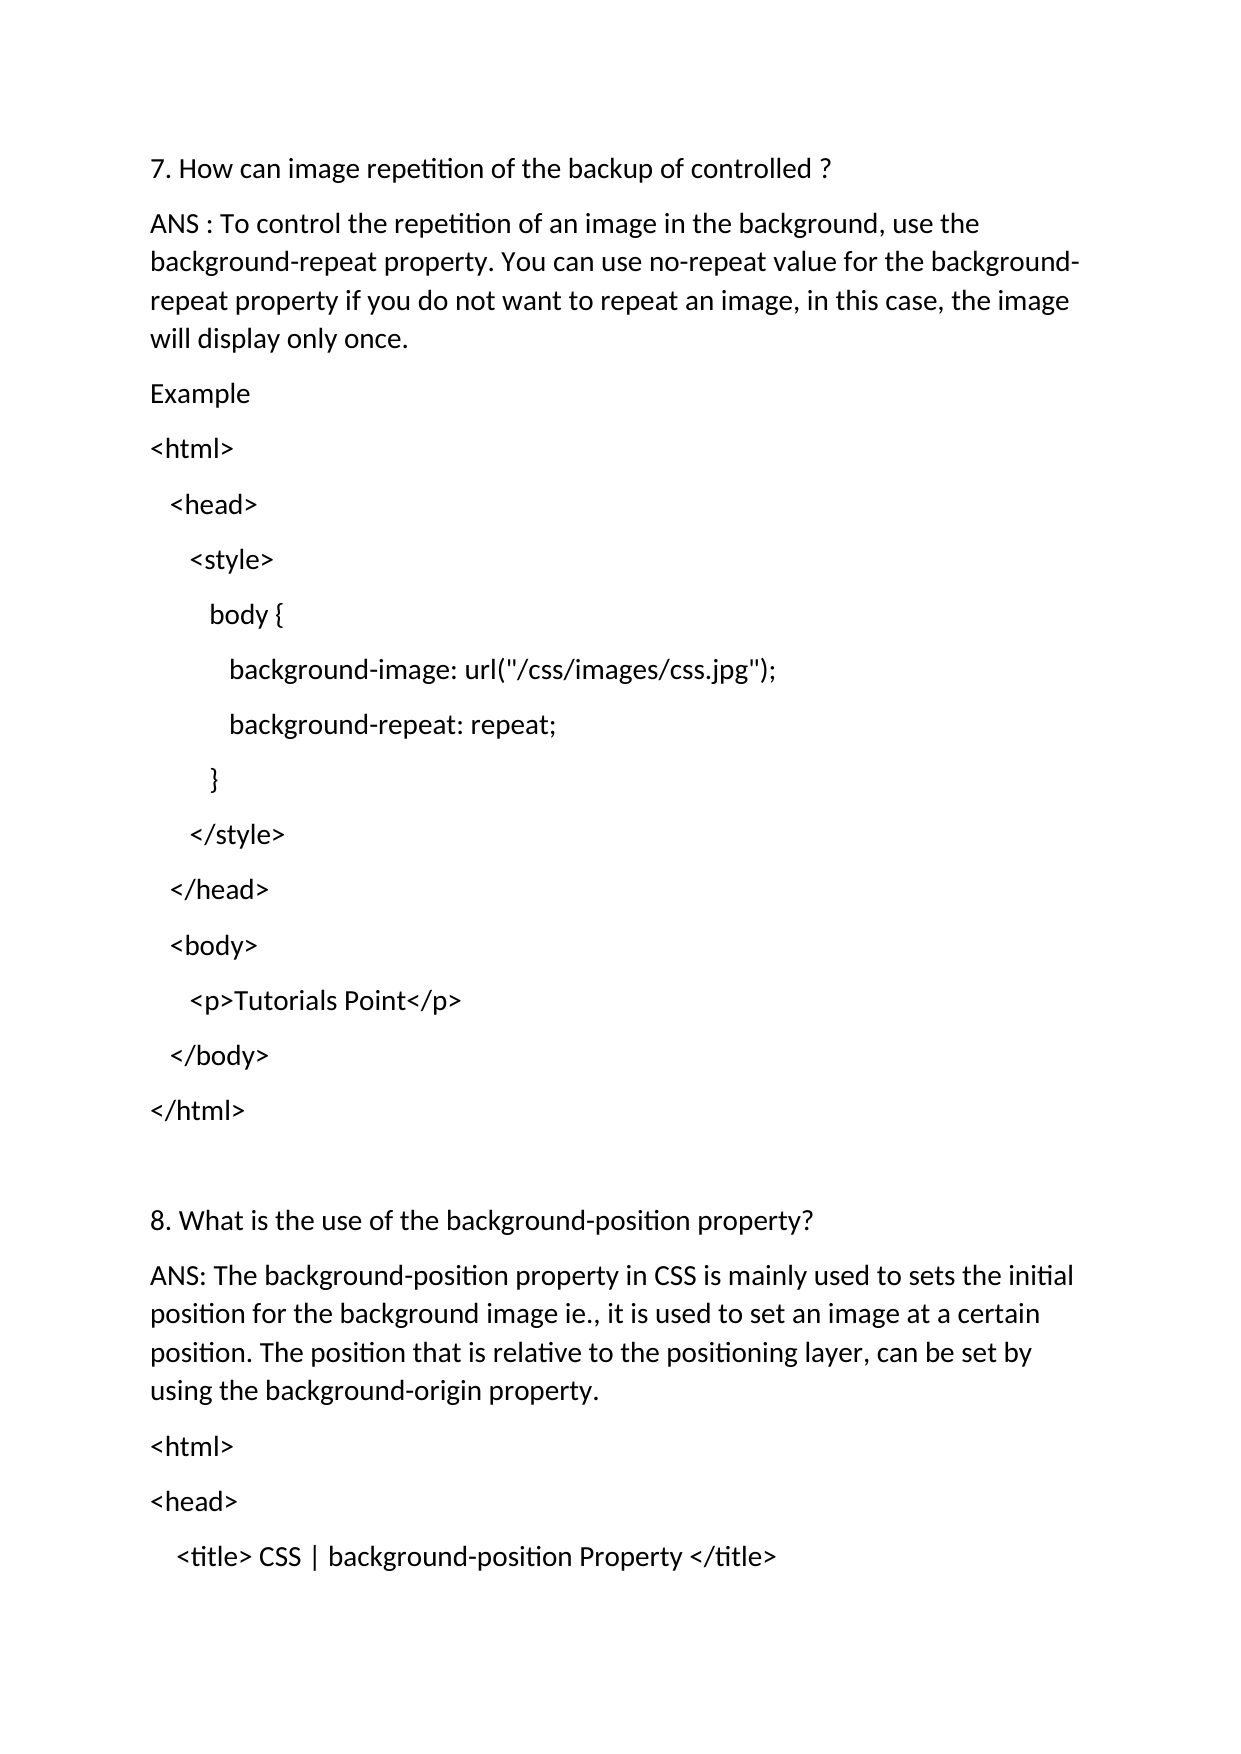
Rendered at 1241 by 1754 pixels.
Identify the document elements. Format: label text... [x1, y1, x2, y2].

text <p>Tutorials Point</p> [150, 982, 1090, 1017]
text 8. What is the use of the background-position property? [150, 1202, 1090, 1238]
text <title> CSS | background-position Property </title> [150, 1538, 1090, 1573]
text } [150, 761, 1090, 797]
text <style> [150, 541, 1090, 576]
text <body> [150, 927, 1090, 962]
text <head> [150, 1483, 1090, 1518]
text <html> [150, 1428, 1090, 1463]
text ANS : To control the repetition of an image in the background, use the background-repeat property. You can use no-repeat value for the background-repeat property if you do not want to repeat an image, in this case, the image will display only once. [150, 205, 1090, 356]
text background-image: url("/css/images/css.jpg"); [150, 651, 1090, 687]
text <head> [150, 486, 1090, 521]
text </body> [150, 1037, 1090, 1072]
text ANS: The background-position property in CSS is mainly used to sets the initial position for the background image ie., it is used to set an image at a certain position. The position that is relative to the positioning layer, can be set by using the background-origin property. [150, 1257, 1090, 1408]
text </style> [150, 816, 1090, 852]
text </html> [150, 1092, 1090, 1127]
text <html> [150, 431, 1090, 466]
text 7. How can image repetition of the backup of controlled ? [150, 150, 1090, 186]
text </head> [150, 871, 1090, 907]
text background-repeat: repeat; [150, 706, 1090, 742]
text Example [150, 376, 1090, 411]
text body { [150, 596, 1090, 632]
